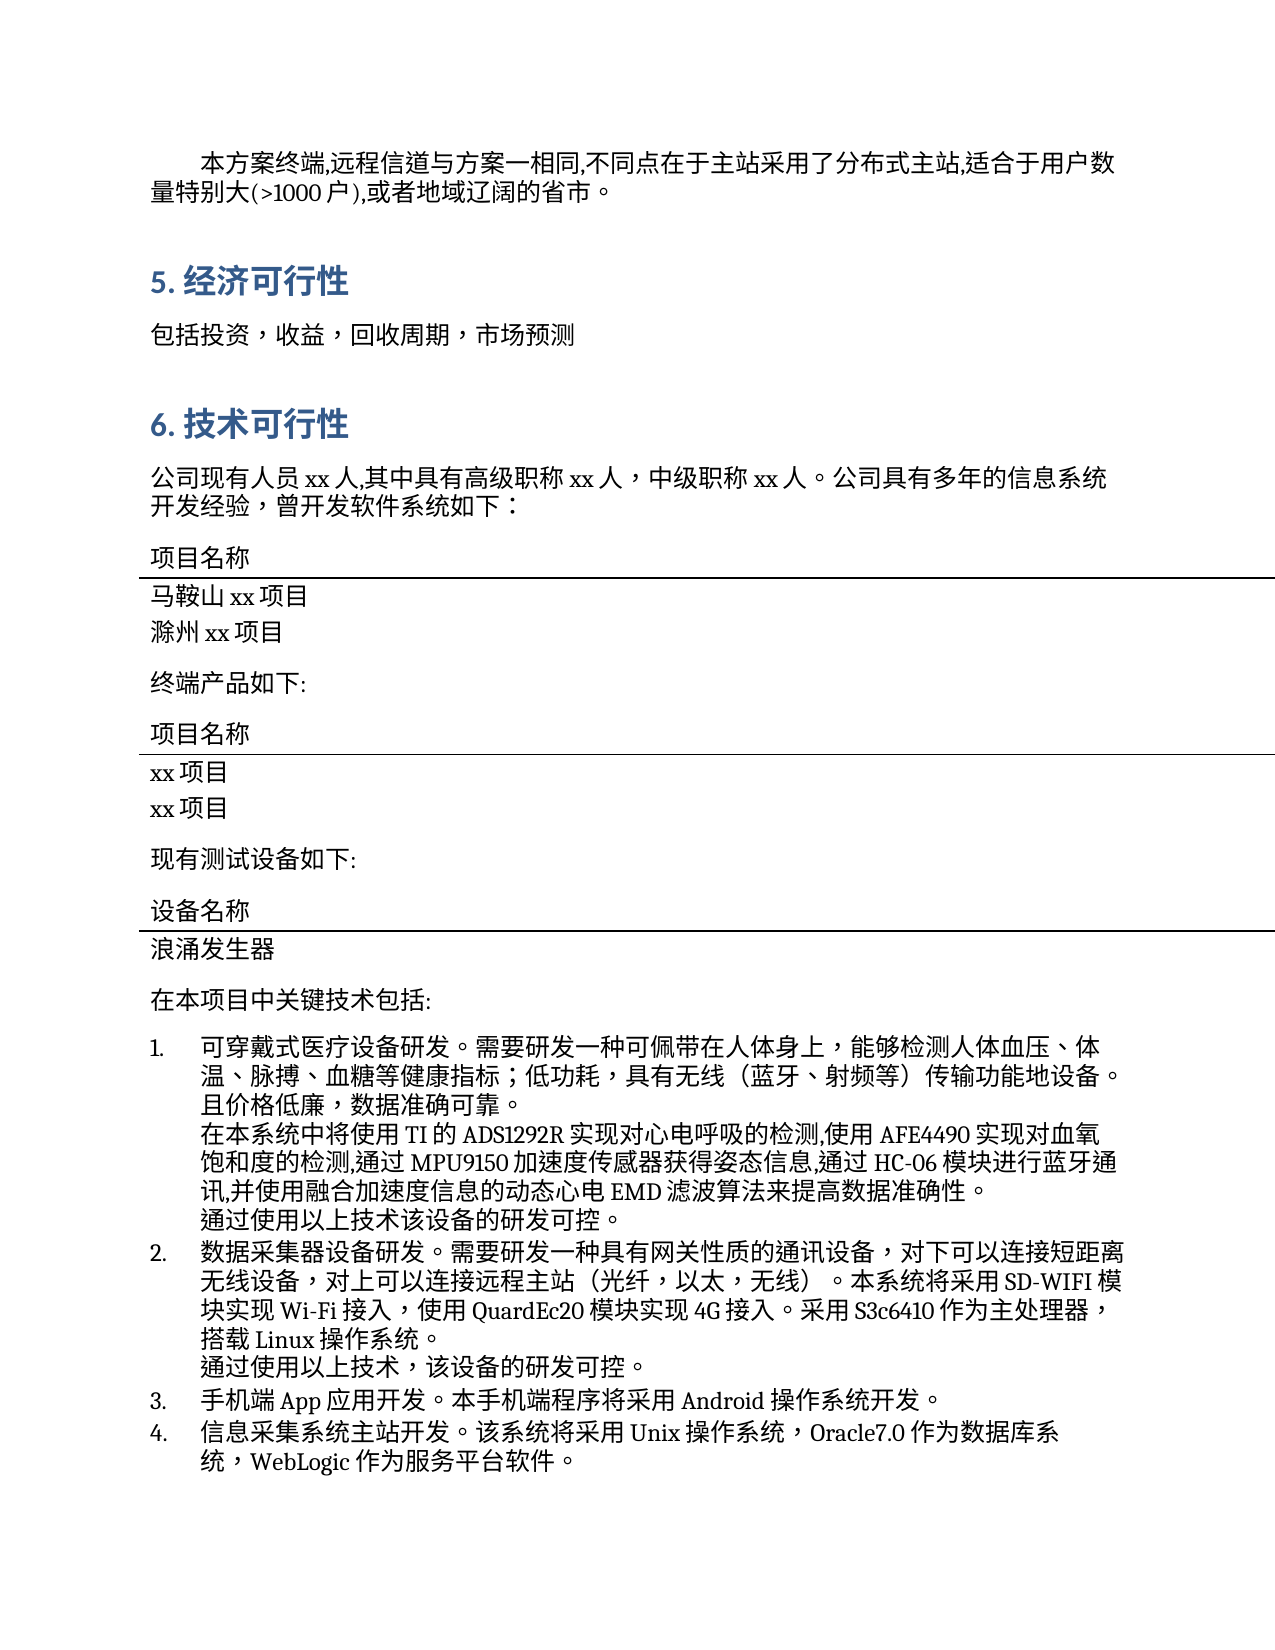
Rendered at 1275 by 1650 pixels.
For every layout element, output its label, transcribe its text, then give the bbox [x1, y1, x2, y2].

table_cell 滁州xx项目 [139, 615, 1275, 651]
text 在本项目中关键技术包括: [150, 987, 1125, 1016]
list 可穿戴式医疗设备研发。需要研发一种可佩带在人体身上，能够检测人体血压、体温、脉搏、血糖等健康指标；低功耗，具有无线（蓝牙、射频等）传输功能地设备。且价格低廉，数据准确可靠。 在本系统中将使用TI的ADS1292R实现对心电呼吸的检测,使用AFE4490实现对血氧饱和度的检测,通过MPU9150加速度传感器获得姿态信息,通过HC-06模块进行蓝牙通讯,并使用融合加速度信息的动态心电EMD滤波算法来提高数据准确性。 通过使用以上技术该设备的研发可控。 [150, 1034, 1125, 1236]
text 公司现有人员xx人,其中具有高级职称xx人，中级职称xx人。公司具有多年的信息系统开发经验，曾开发软件系统如下： [150, 464, 1125, 522]
table_header 设备名称 [139, 894, 1275, 930]
list 数据采集器设备研发。需要研发一种具有网关性质的通讯设备，对下可以连接短距离无线设备，对上可以连接远程主站（光纤，以太，无线）。本系统将采用SD-WIFI模块实现Wi-Fi接入，使用QuardEc20模块实现4G接入。采用S3c6410作为主处理器，搭载Linux操作系统。 通过使用以上技术，该设备的研发可控。 [150, 1239, 1125, 1383]
text 包括投资，收益，回收周期，市场预测 [150, 322, 1125, 350]
list 手机端App应用开发。本手机端程序将采用Android操作系统开发。 [150, 1387, 1125, 1416]
table_cell xx项目 [139, 755, 1275, 791]
table_cell 浪涌发生器 [139, 932, 1275, 968]
text 本方案终端,远程信道与方案一相同,不同点在于主站采用了分布式主站,适合于用户数量特别大(>1000户),或者地域辽阔的省市。 [150, 150, 1125, 207]
table_cell 马鞍山xx项目 [139, 579, 1275, 615]
subtitle 6. 技术可行性 [150, 400, 1125, 446]
text 终端产品如下: [150, 670, 1125, 699]
table_cell xx项目 [139, 791, 1275, 828]
table_header 项目名称 [139, 718, 1275, 754]
text 现有测试设备如下: [150, 846, 1125, 875]
list 信息采集系统主站开发。该系统将采用Unix操作系统，Oracle7.0作为数据库系统，WebLogic作为服务平台软件。 [150, 1419, 1125, 1477]
table_header 项目名称 [139, 541, 1275, 577]
subtitle 5. 经济可行性 [150, 257, 1125, 303]
